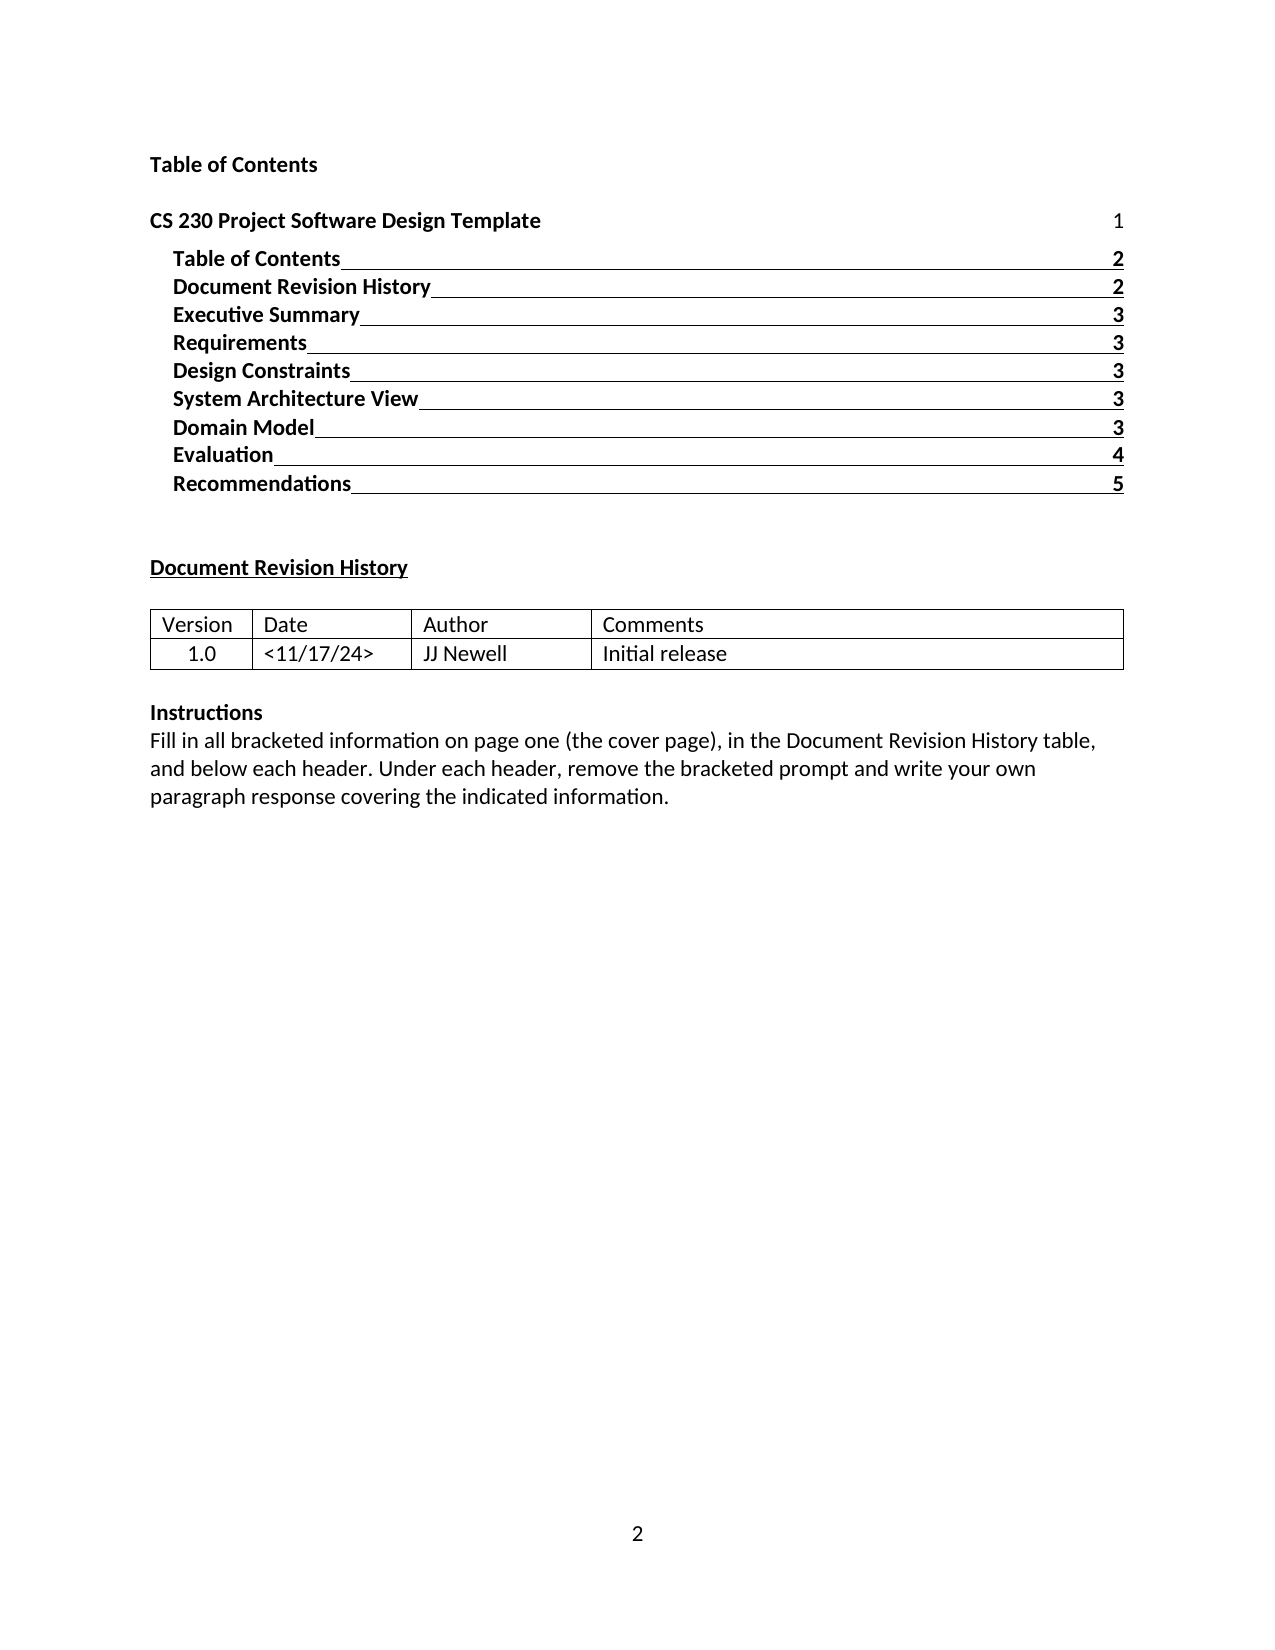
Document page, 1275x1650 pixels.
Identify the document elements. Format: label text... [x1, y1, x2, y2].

text Instructions [150, 698, 1125, 726]
table_header Date [253, 610, 411, 638]
table_header Comments [592, 610, 1123, 638]
table_cell 1.0 [151, 639, 252, 669]
subtitle Table of Contents [150, 150, 1125, 178]
table_header Author [412, 610, 591, 638]
text Fill in all bracketed information on page one (the cover page), in the Document Revision History table, and below each header. Under each header, remove the bracketed prompt and write your own paragraph response covering the indicated information. [150, 726, 1125, 810]
table_cell <11/17/24> [253, 639, 411, 669]
table_cell Initial release [592, 639, 1123, 669]
subtitle Document Revision History [150, 553, 1125, 581]
table_cell JJ Newell [412, 639, 591, 669]
table_header Version [151, 610, 252, 638]
